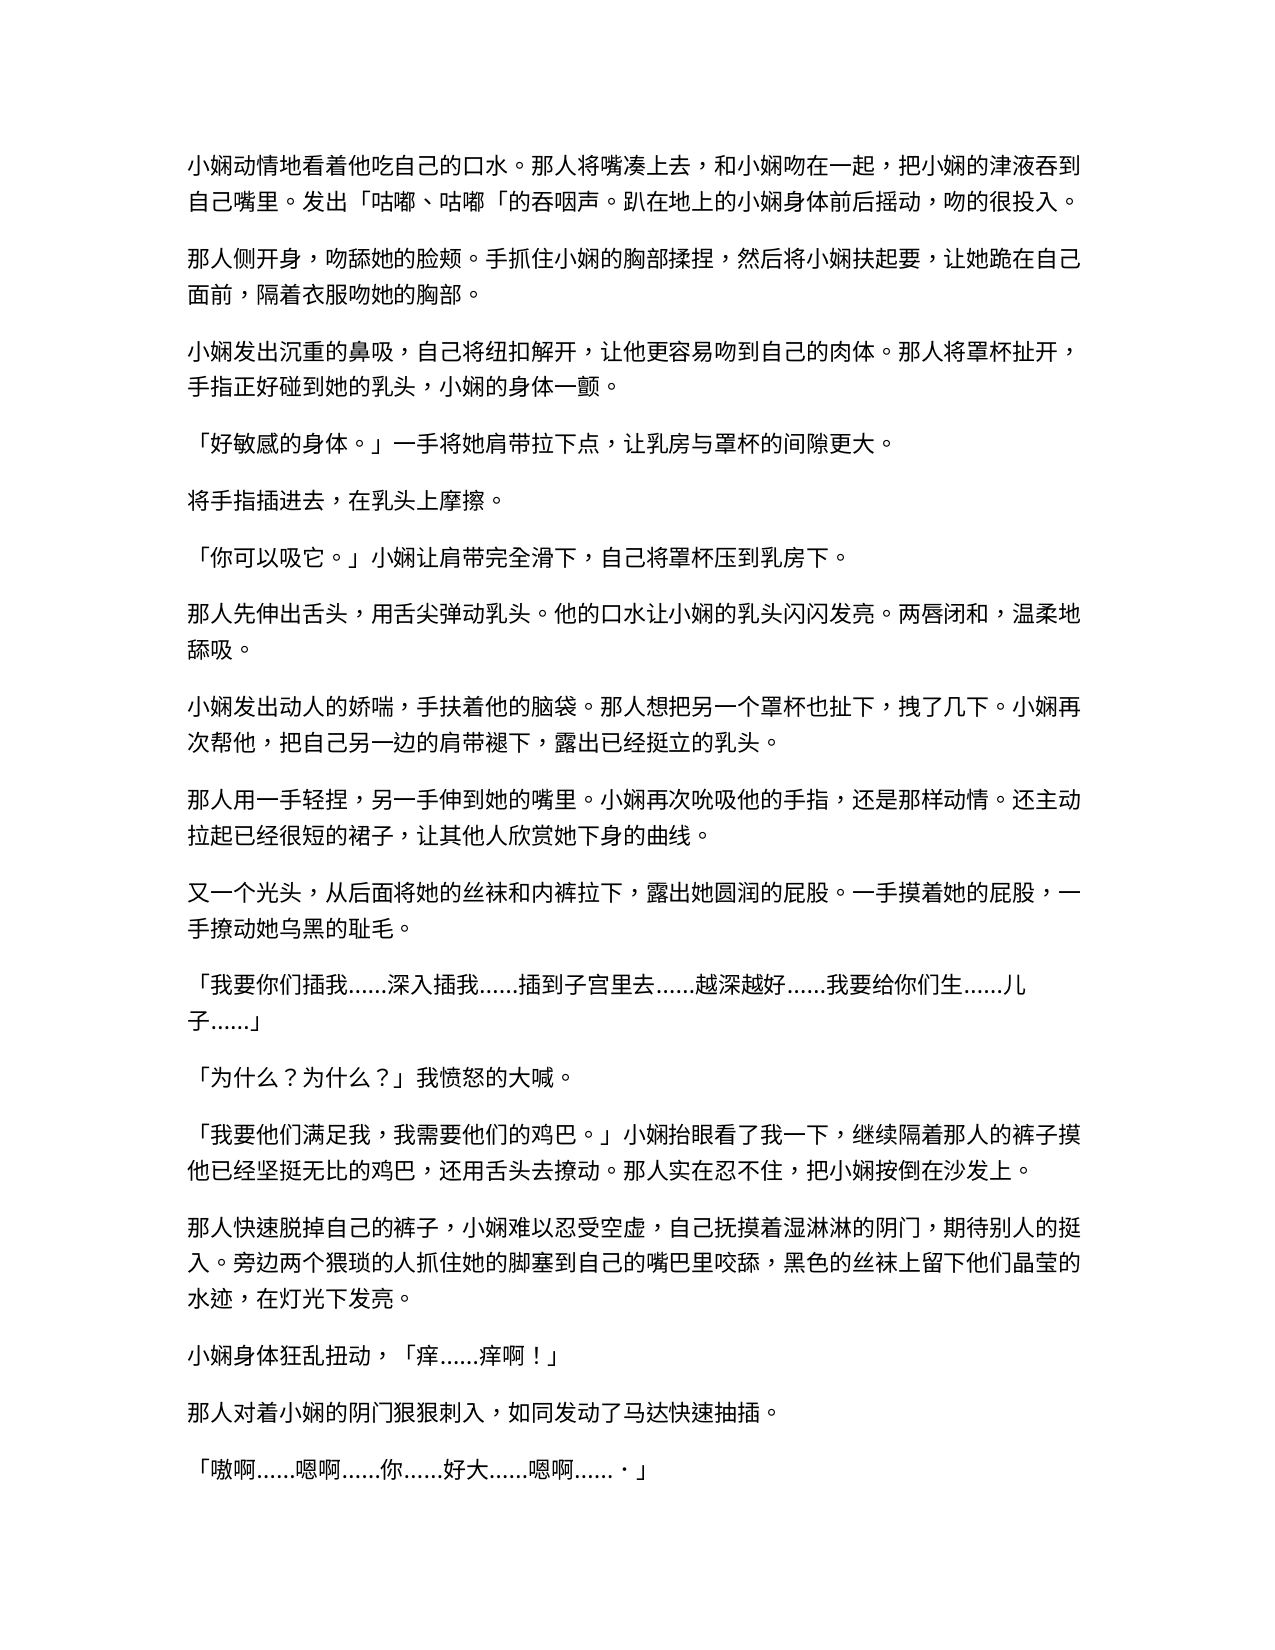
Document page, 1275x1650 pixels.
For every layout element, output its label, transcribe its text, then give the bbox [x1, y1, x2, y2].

text 那人对着小娴的阴门狠狠刺入，如同发动了马达快速抽插。 [187, 1397, 1087, 1428]
text 小娴动情地看着他吃自己的口水。那人将嘴凑上去，和小娴吻在一起，把小娴的津液吞到自己嘴里。发出「咕嘟、咕嘟「的吞咽声。趴在地上的小娴身体前后摇动，吻的很投入。 [187, 150, 1087, 217]
text 「我要他们满足我，我需要他们的鸡巴。」小娴抬眼看了我一下，继续隔着那人的裤子摸他已经坚挺无比的鸡巴，还用舌头去撩动。那人实在忍不住，把小娴按倒在沙发上。 [187, 1119, 1087, 1186]
text 「你可以吸它。」小娴让肩带完全滑下，自己将罩杯压到乳房下。 [187, 542, 1087, 573]
text 「我要你们插我……深入插我……插到子宫里去……越深越好……我要给你们生……儿子……」 [187, 969, 1087, 1036]
text 那人侧开身，吻舔她的脸颊。手抓住小娴的胸部揉捏，然后将小娴扶起要，让她跪在自己面前，隔着衣服吻她的胸部。 [187, 243, 1087, 310]
text 将手指插进去，在乳头上摩擦。 [187, 485, 1087, 516]
text 又一个光头，从后面将她的丝袜和内裤拉下，露出她圆润的屁股。一手摸着她的屁股，一手撩动她乌黑的耻毛。 [187, 877, 1087, 944]
text 小娴发出动人的娇喘，手扶着他的脑袋。那人想把另一个罩杯也扯下，拽了几下。小娴再次帮他，把自己另一边的肩带褪下，露出已经挺立的乳头。 [187, 691, 1087, 758]
text 那人用一手轻捏，另一手伸到她的嘴里。小娴再次吮吸他的手指，还是那样动情。还主动拉起已经很短的裙子，让其他人欣赏她下身的曲线。 [187, 784, 1087, 851]
text 「好敏感的身体。」一手将她肩带拉下点，让乳房与罩杯的间隙更大。 [187, 428, 1087, 459]
text 那人先伸出舌头，用舌尖弹动乳头。他的口水让小娴的乳头闪闪发亮。两唇闭和，温柔地舔吸。 [187, 598, 1087, 666]
text 「嗷啊……嗯啊……你……好大……嗯啊……．」 [187, 1454, 1087, 1485]
text 「为什么？为什么？」我愤怒的大喊。 [187, 1062, 1087, 1093]
text 小娴发出沉重的鼻吸，自己将纽扣解开，让他更容易吻到自己的肉体。那人将罩杯扯开，手指正好碰到她的乳头，小娴的身体一颤。 [187, 335, 1087, 403]
text 那人快速脱掉自己的裤子，小娴难以忍受空虚，自己抚摸着湿淋淋的阴门，期待别人的挺入。旁边两个猥琐的人抓住她的脚塞到自己的嘴巴里咬舔，黑色的丝袜上留下他们晶莹的水迹，在灯光下发亮。 [187, 1211, 1087, 1314]
text 小娴身体狂乱扭动，「痒……痒啊！」 [187, 1340, 1087, 1371]
